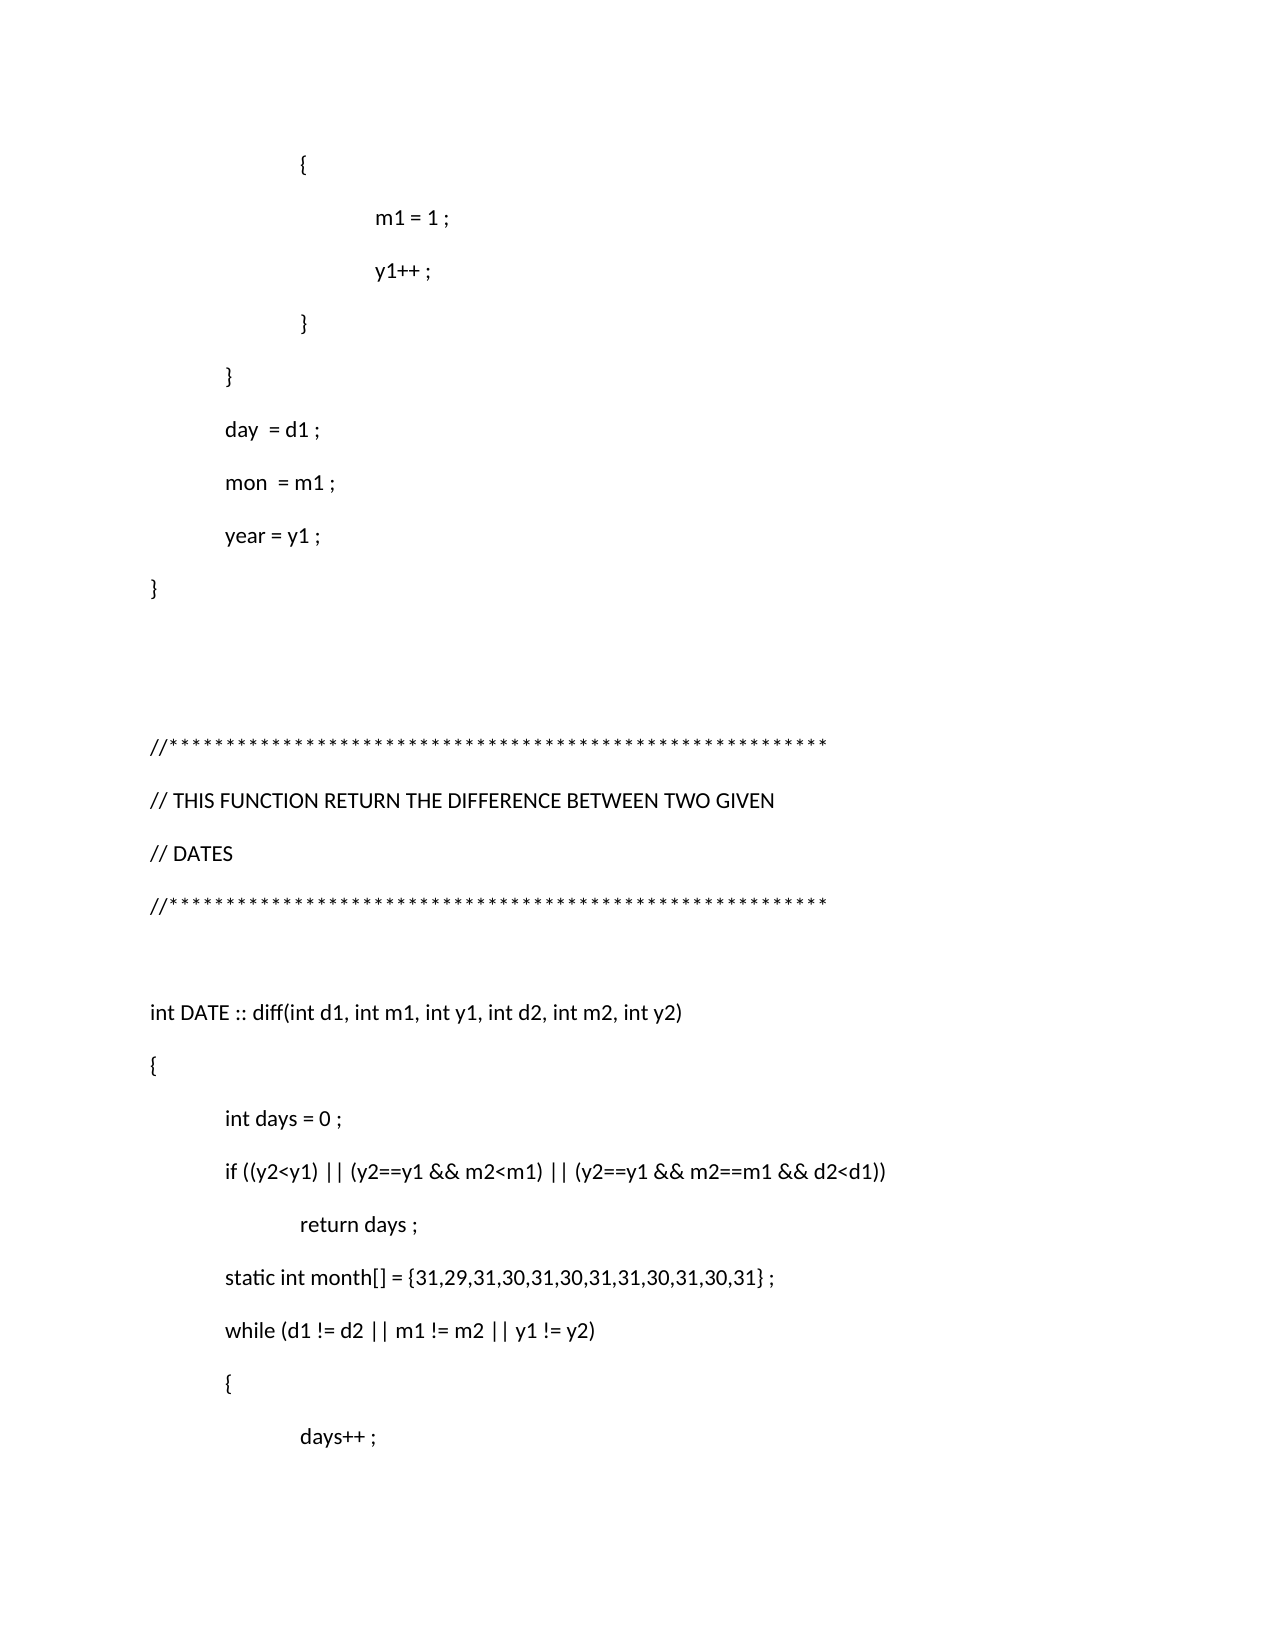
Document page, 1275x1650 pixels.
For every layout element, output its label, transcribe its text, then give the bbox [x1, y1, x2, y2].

text } [150, 574, 1125, 602]
text //********************************************************** [150, 733, 1125, 761]
text { [150, 1051, 1125, 1079]
text m1 = 1 ; [150, 203, 1125, 231]
text //********************************************************** [150, 892, 1125, 920]
text { [150, 1369, 1125, 1397]
text if ((y2<y1) || (y2==y1 && m2<m1) || (y2==y1 && m2==m1 && d2<d1)) [150, 1157, 1125, 1185]
text int DATE :: diff(int d1, int m1, int y1, int d2, int m2, int y2) [150, 998, 1125, 1026]
text // THIS FUNCTION RETURN THE DIFFERENCE BETWEEN TWO GIVEN [150, 786, 1125, 814]
text return days ; [150, 1210, 1125, 1238]
text mon = m1 ; [150, 468, 1125, 496]
text static int month[] = {31,29,31,30,31,30,31,31,30,31,30,31} ; [150, 1263, 1125, 1291]
text y1++ ; [150, 256, 1125, 284]
text } [150, 309, 1125, 337]
text while (d1 != d2 || m1 != m2 || y1 != y2) [150, 1316, 1125, 1344]
text days++ ; [150, 1422, 1125, 1451]
text // DATES [150, 839, 1125, 867]
text day = d1 ; [150, 415, 1125, 443]
text int days = 0 ; [150, 1104, 1125, 1132]
text } [150, 362, 1125, 390]
text { [150, 150, 1125, 178]
text year = y1 ; [150, 521, 1125, 549]
